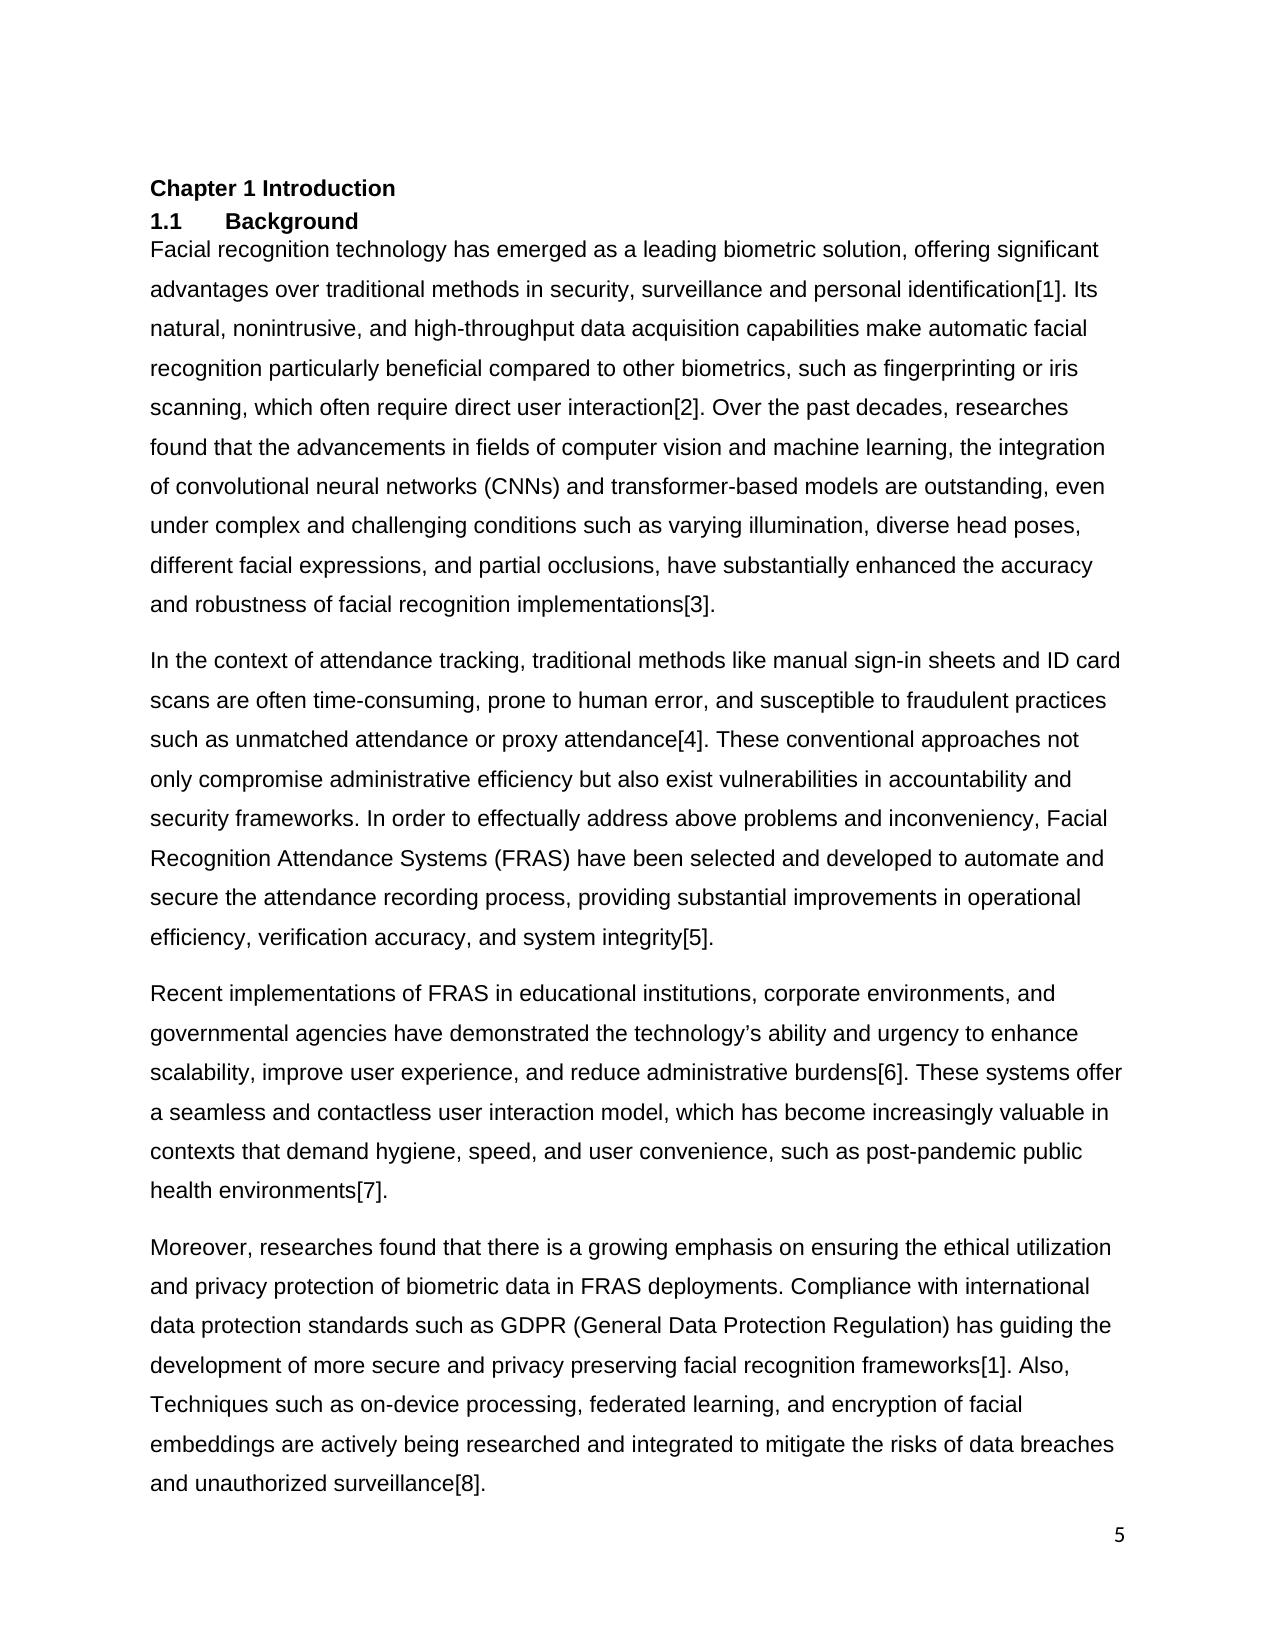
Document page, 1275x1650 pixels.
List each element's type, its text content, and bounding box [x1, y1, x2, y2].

text Recent implementations of FRAS in educational institutions, corporate environments, and governmental agencies have demonstrated the technology’s ability and urgency to enhance scalability, improve user experience, and reduce administrative burdens[6]. These systems offer a seamless and contactless user interaction model, which has become increasingly valuable in contexts that demand hygiene, speed, and user convenience, such as post-pandemic public health environments[7]. [150, 980, 1125, 1204]
subtitle Introduction [150, 175, 1125, 201]
text Facial recognition technology has emerged as a leading biometric solution, offering significant advantages over traditional methods in security, surveillance and personal identification[1]. Its natural, nonintrusive, and high-throughput data acquisition capabilities make automatic facial recognition particularly beneficial compared to other biometrics, such as fingerprinting or iris scanning, which often require direct user interaction[2]. Over the past decades, researches found that the advancements in fields of computer vision and machine learning, the integration of convolutional neural networks (CNNs) and transformer-based models are outstanding, even under complex and challenging conditions such as varying illumination, diverse head poses, different facial expressions, and partial occlusions, have substantially enhanced the accuracy and robustness of facial recognition implementations[3]. [150, 236, 1125, 618]
text Moreover, researches found that there is a growing emphasis on ensuring the ethical utilization and privacy protection of biometric data in FRAS deployments. Compliance with international data protection standards such as GDPR (General Data Protection Regulation) has guiding the development of more secure and privacy preserving facial recognition frameworks[1]. Also, Techniques such as on-device processing, federated learning, and encryption of facial embeddings are actively being researched and integrated to mitigate the risks of data breaches and unauthorized surveillance[8]. [150, 1233, 1125, 1497]
subtitle Background [150, 208, 1125, 234]
text In the context of attendance tracking, traditional methods like manual sign-in sheets and ID card scans are often time-consuming, prone to human error, and susceptible to fraudulent practices such as unmatched attendance or proxy attendance[4]. These conventional approaches not only compromise administrative efficiency but also exist vulnerabilities in accountability and security frameworks. In order to effectually address above problems and inconveniency, Facial Recognition Attendance Systems (FRAS) have been selected and developed to automate and secure the attendance recording process, providing substantial improvements in operational efficiency, verification accuracy, and system integrity[5]. [150, 647, 1125, 950]
